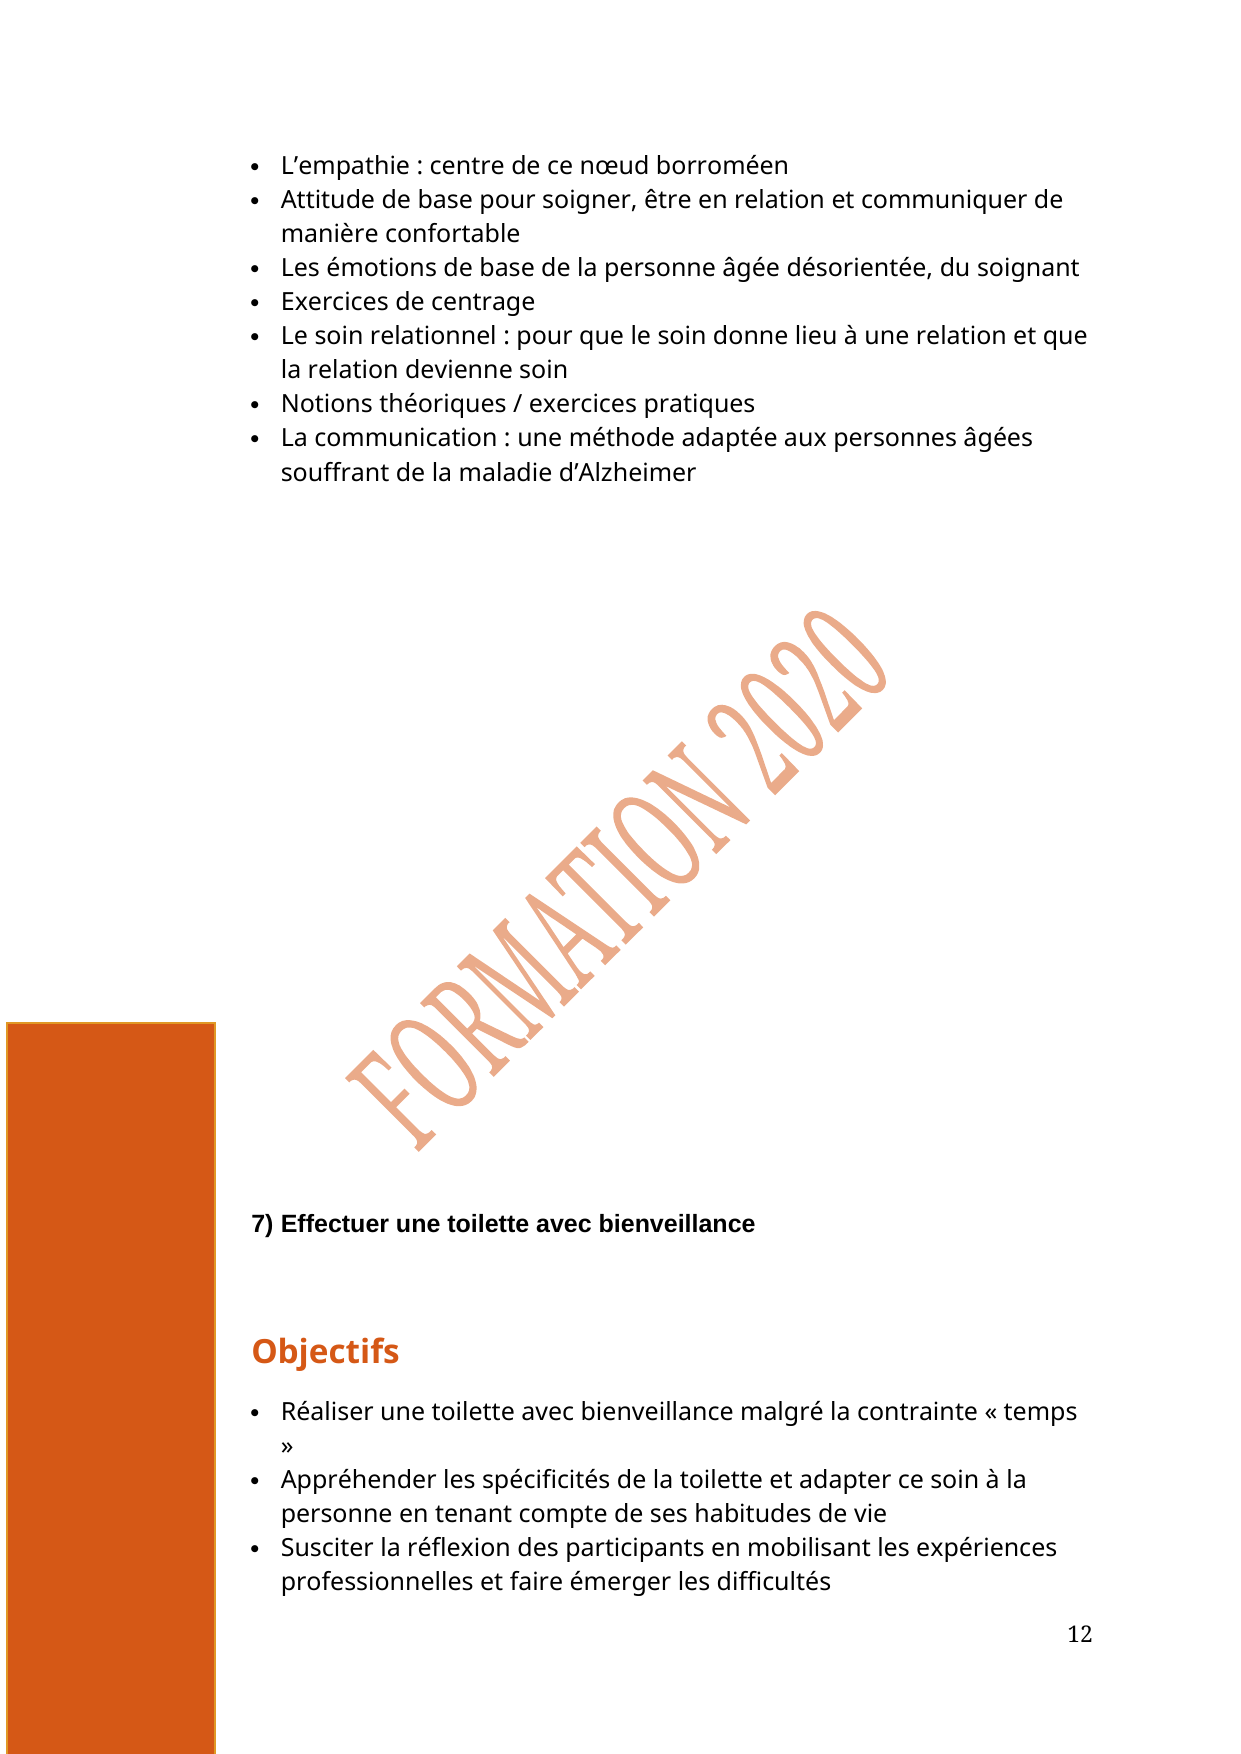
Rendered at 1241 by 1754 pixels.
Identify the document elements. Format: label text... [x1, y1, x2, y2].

list Attitude de base pour soigner, être en relation et communiquer de manière confortable [251, 182, 1093, 250]
list L’empathie : centre de ce nœud borroméen [251, 148, 1093, 182]
list Réaliser une toilette avec bienveillance malgré la contrainte « temps » [251, 1394, 1093, 1462]
list Les émotions de base de la personne âgée désorientée, du soignant [251, 250, 1093, 284]
list Exercices de centrage [251, 284, 1093, 318]
list Le soin relationnel : pour que le soin donne lieu à une relation et que la relation devienne soin [251, 318, 1093, 386]
list Notions théoriques / exercices pratiques [251, 386, 1093, 420]
list Effectuer une toilette avec bienveillance [251, 1209, 1093, 1238]
list La communication : une méthode adaptée aux personnes âgées souffrant de la maladie d’Alzheimer [251, 420, 1093, 488]
list Appréhender les spécificités de la toilette et adapter ce soin à la personne en tenant compte de ses habitudes de vie [251, 1462, 1093, 1530]
list Susciter la réflexion des participants en mobilisant les expériences professionnelles et faire émerger les difficultés [251, 1530, 1093, 1598]
text Objectifs [251, 1328, 1093, 1374]
